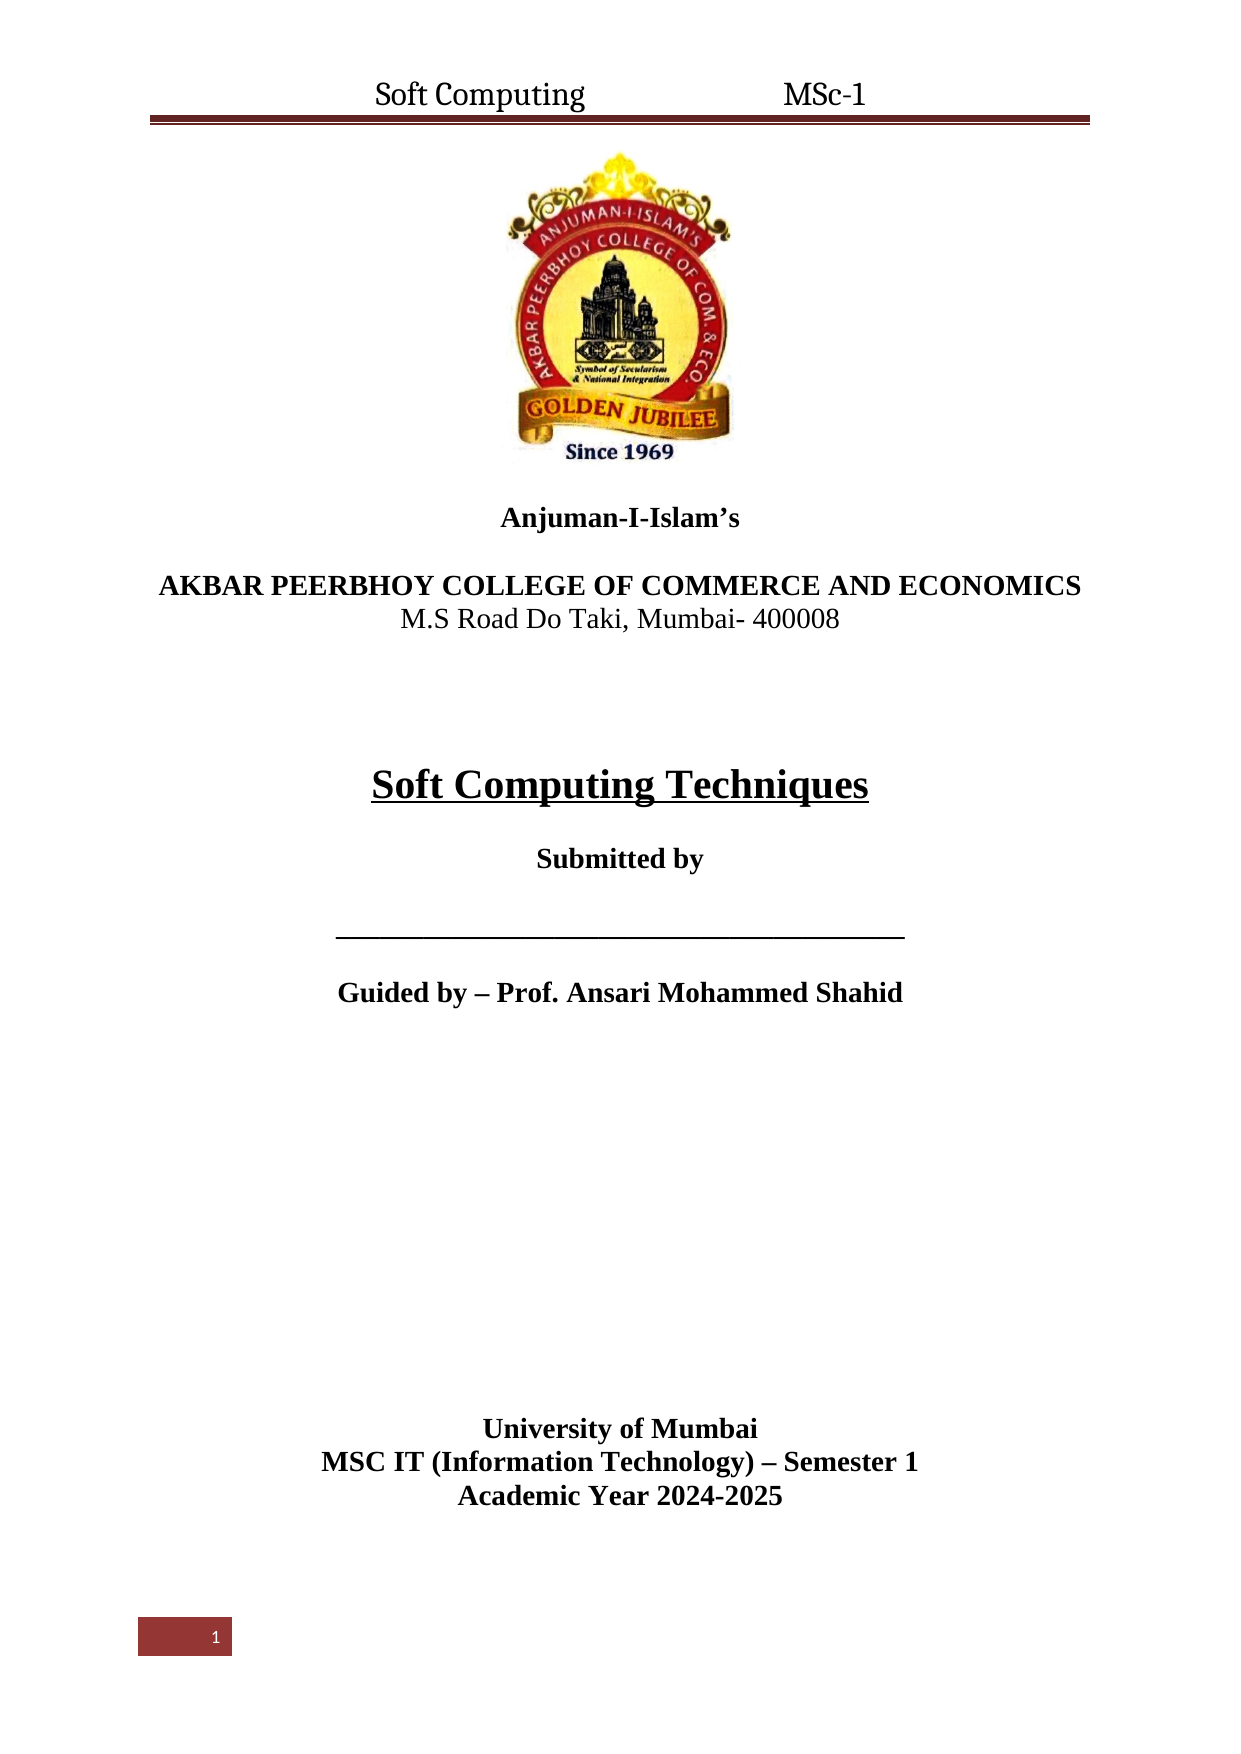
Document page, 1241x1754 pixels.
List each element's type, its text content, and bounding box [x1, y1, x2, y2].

text _______________________________________ [150, 908, 1090, 941]
text Submitted by [150, 841, 1090, 874]
text Soft Computing Techniques [150, 759, 1090, 807]
picture [484, 150, 757, 467]
text MSC IT (Information Technology) – Semester 1 [150, 1444, 1090, 1478]
text Anjuman-I-Islam’s [150, 501, 1090, 534]
text University of Mumbai [150, 1411, 1090, 1444]
text Academic Year 2024-2025 [150, 1478, 1090, 1512]
text AKBAR PEERBHOY COLLEGE OF COMMERCE AND ECONOMICS M.S Road Do Taki, Mumbai- 400008 [150, 568, 1090, 635]
text Guided by – Prof. Ansari Mohammed Shahid [150, 975, 1090, 1008]
